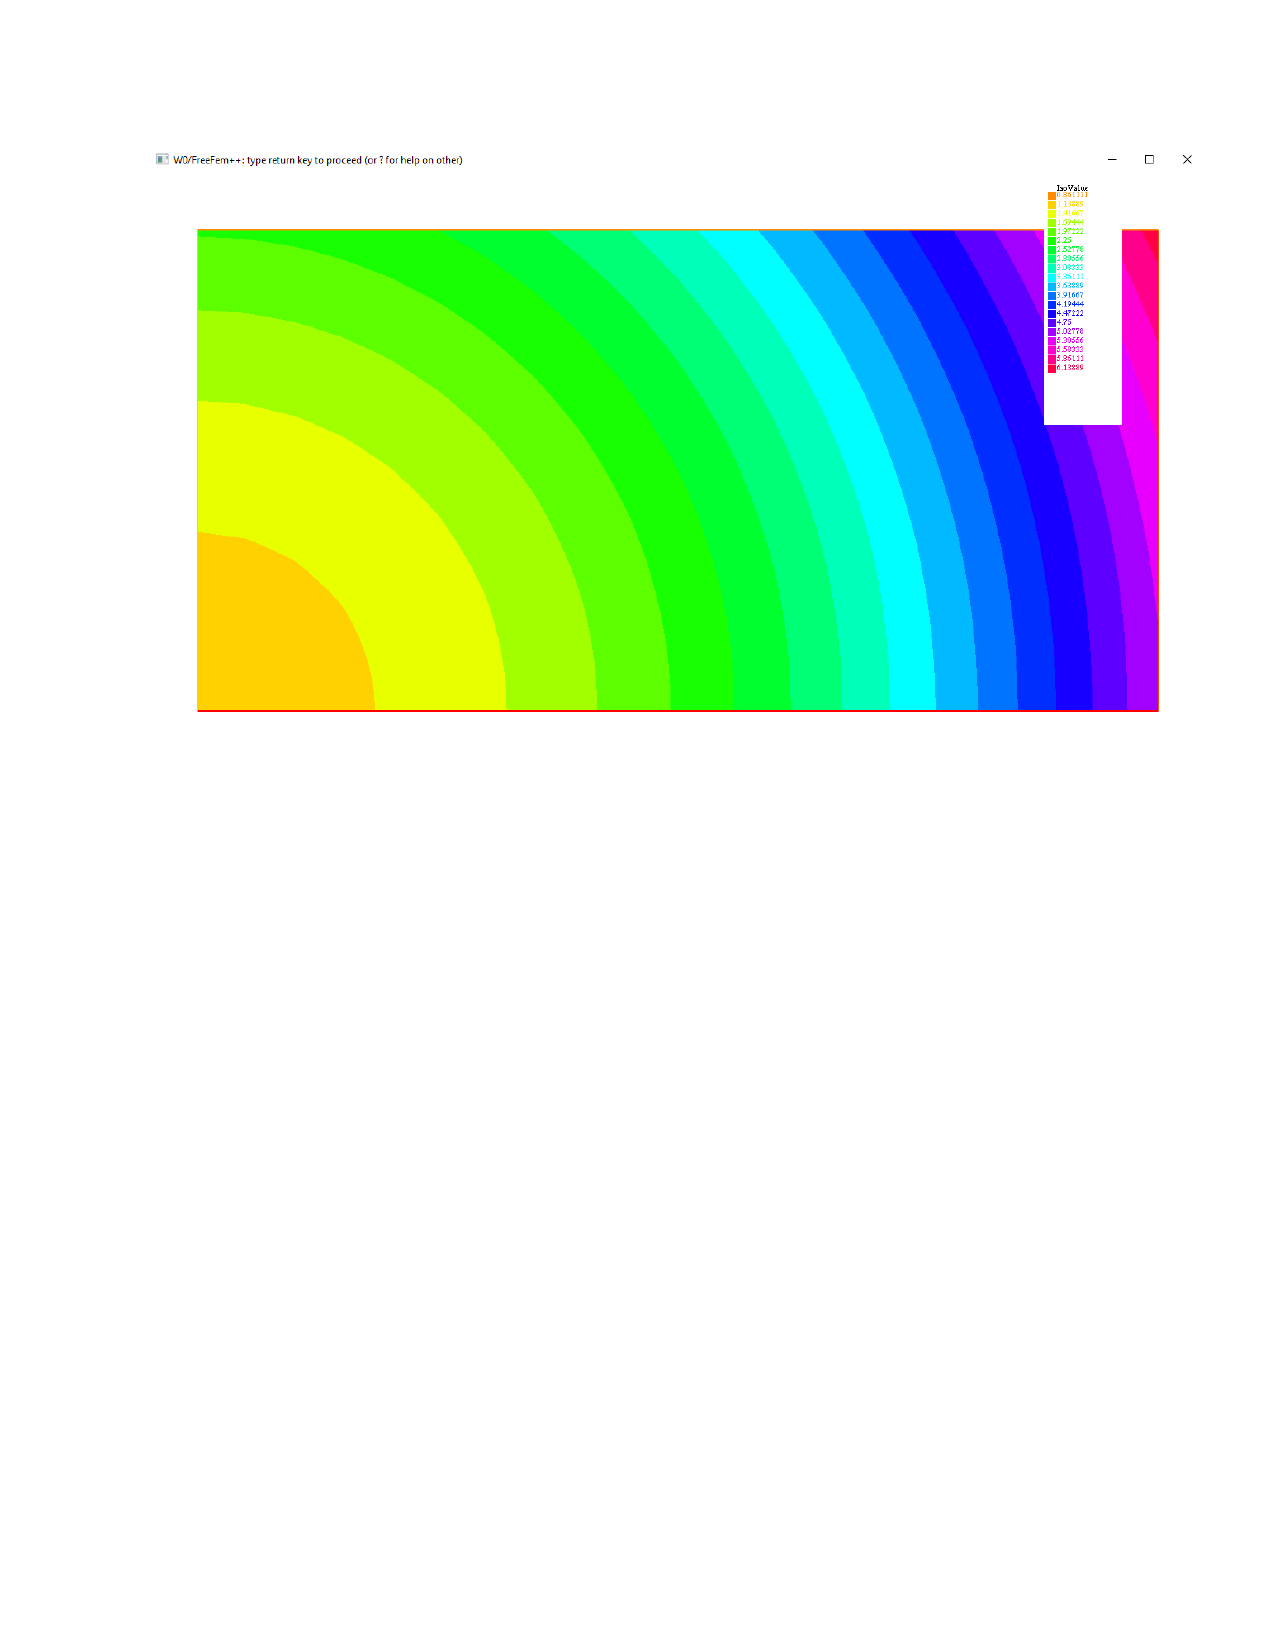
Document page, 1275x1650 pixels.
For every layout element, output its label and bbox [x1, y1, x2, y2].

picture [150, 150, 1206, 766]
